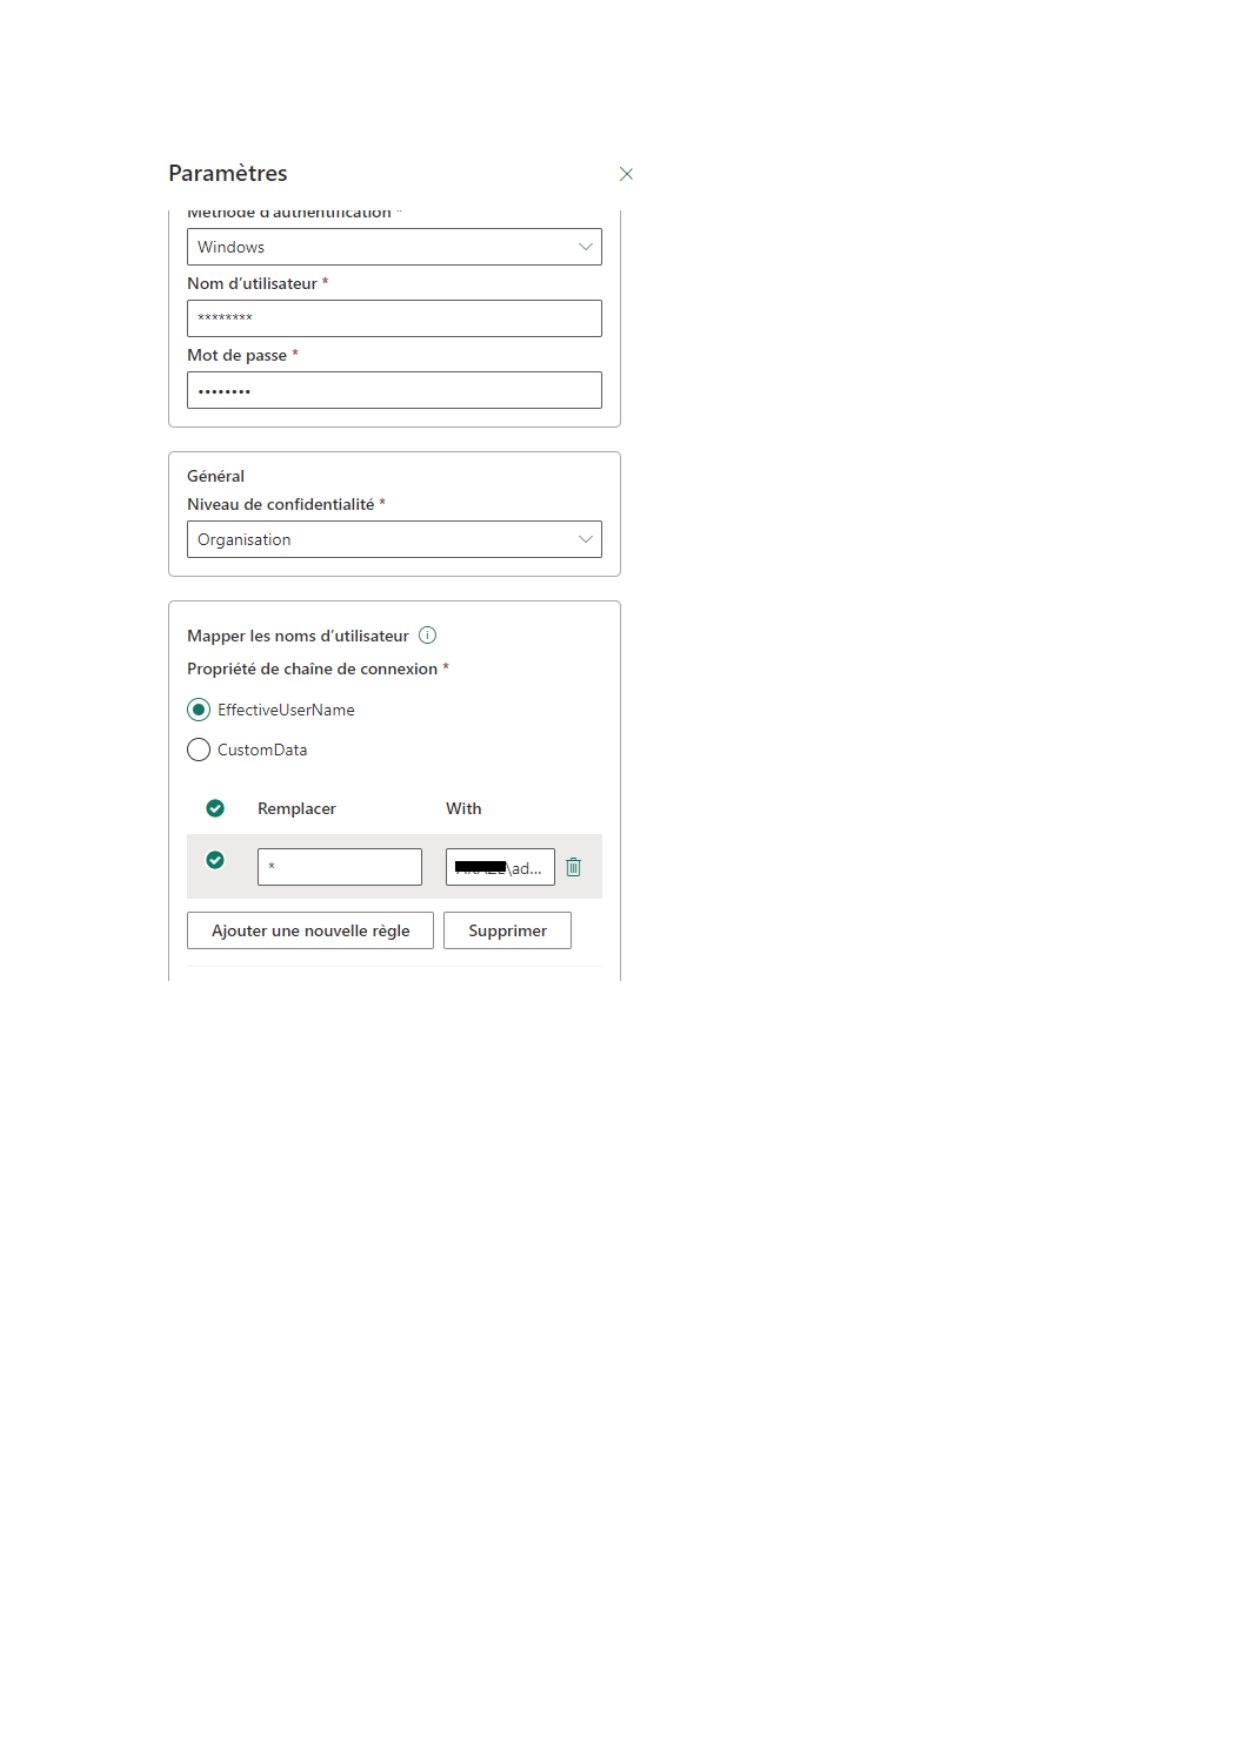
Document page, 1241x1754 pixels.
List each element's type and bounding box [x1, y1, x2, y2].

picture [147, 147, 633, 981]
